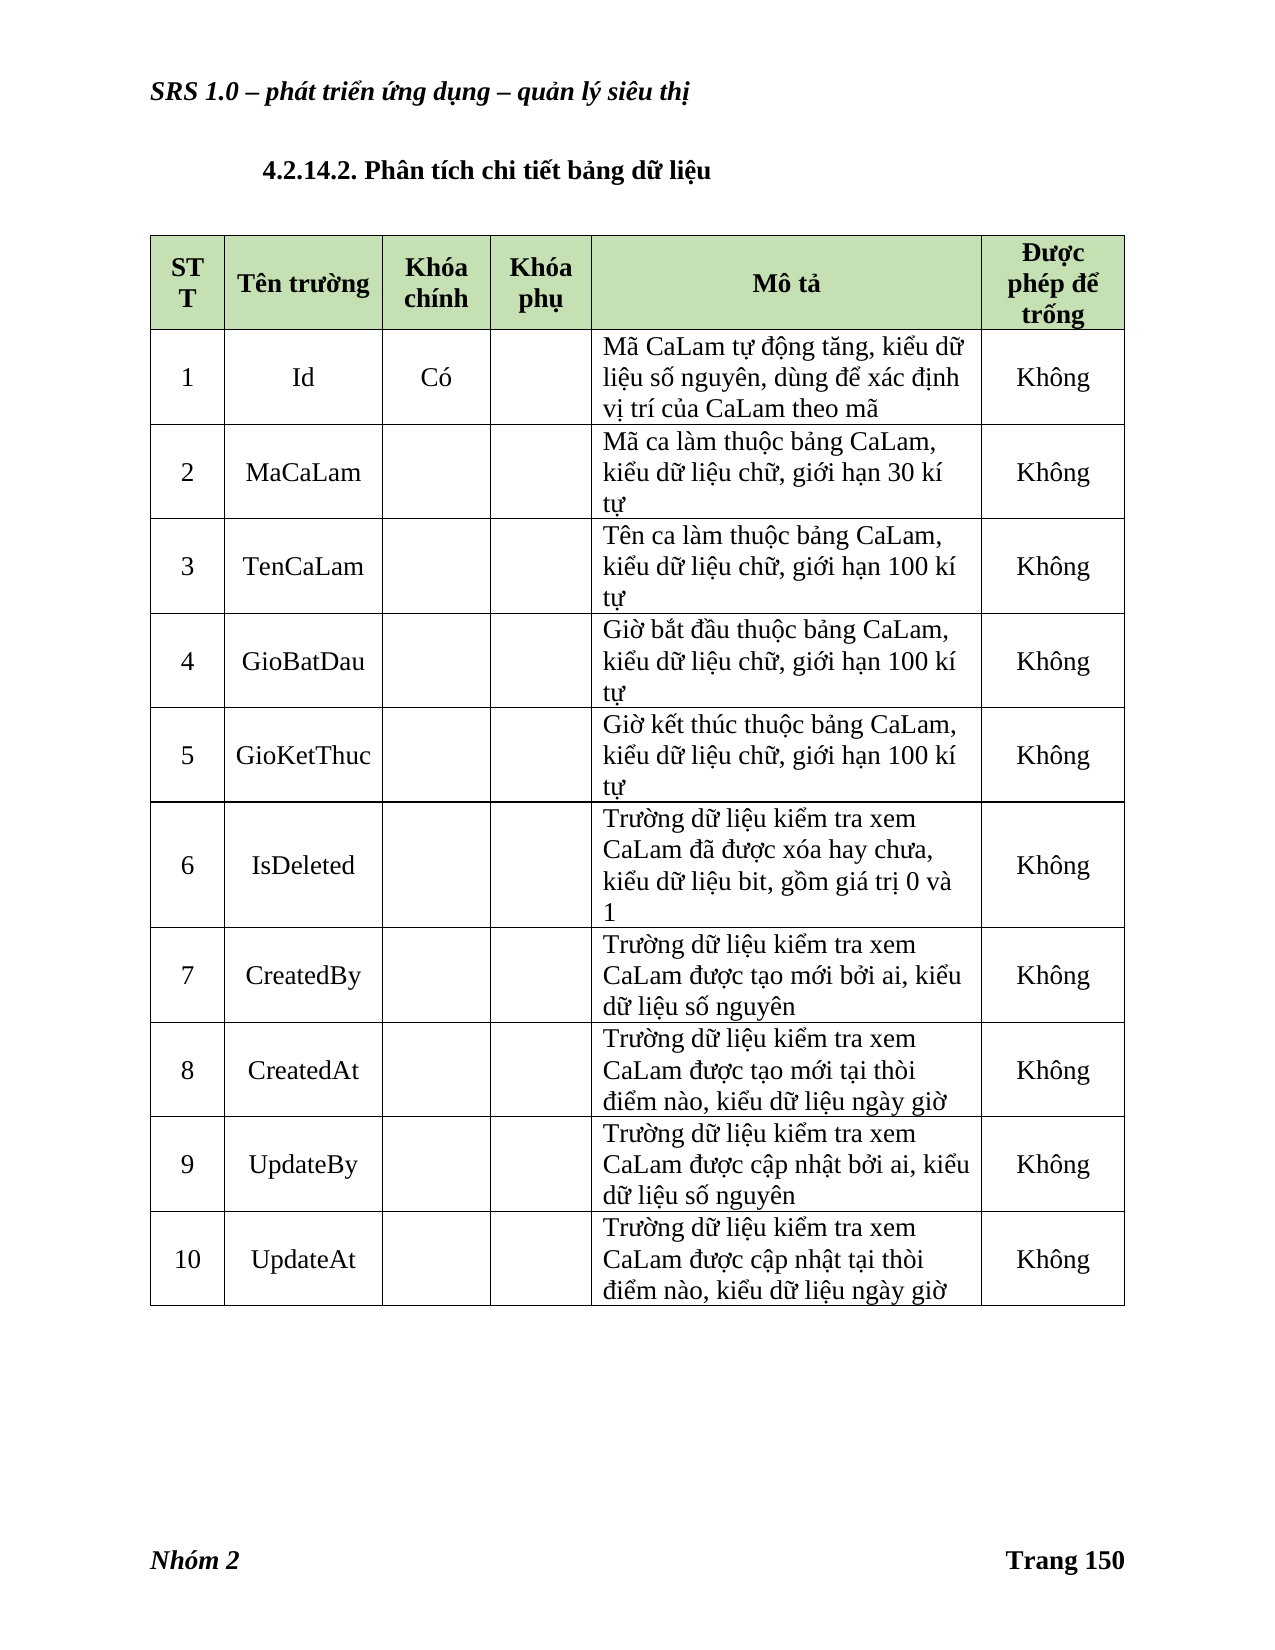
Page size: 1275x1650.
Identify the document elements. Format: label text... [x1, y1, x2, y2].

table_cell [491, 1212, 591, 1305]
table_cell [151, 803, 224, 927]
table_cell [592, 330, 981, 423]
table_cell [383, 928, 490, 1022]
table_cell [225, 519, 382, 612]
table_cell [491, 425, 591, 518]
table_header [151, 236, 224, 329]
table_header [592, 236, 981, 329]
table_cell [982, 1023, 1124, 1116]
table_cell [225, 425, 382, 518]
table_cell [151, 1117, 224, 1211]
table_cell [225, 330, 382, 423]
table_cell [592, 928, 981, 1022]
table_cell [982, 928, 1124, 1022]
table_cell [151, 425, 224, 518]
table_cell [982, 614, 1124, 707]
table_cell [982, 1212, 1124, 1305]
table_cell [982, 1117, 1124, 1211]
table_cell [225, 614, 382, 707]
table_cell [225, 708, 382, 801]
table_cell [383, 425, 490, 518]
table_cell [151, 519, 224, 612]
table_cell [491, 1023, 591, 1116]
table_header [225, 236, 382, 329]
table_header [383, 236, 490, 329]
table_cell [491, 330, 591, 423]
subtitle Phân tích chi tiết bảng dữ liệu [262, 154, 1125, 185]
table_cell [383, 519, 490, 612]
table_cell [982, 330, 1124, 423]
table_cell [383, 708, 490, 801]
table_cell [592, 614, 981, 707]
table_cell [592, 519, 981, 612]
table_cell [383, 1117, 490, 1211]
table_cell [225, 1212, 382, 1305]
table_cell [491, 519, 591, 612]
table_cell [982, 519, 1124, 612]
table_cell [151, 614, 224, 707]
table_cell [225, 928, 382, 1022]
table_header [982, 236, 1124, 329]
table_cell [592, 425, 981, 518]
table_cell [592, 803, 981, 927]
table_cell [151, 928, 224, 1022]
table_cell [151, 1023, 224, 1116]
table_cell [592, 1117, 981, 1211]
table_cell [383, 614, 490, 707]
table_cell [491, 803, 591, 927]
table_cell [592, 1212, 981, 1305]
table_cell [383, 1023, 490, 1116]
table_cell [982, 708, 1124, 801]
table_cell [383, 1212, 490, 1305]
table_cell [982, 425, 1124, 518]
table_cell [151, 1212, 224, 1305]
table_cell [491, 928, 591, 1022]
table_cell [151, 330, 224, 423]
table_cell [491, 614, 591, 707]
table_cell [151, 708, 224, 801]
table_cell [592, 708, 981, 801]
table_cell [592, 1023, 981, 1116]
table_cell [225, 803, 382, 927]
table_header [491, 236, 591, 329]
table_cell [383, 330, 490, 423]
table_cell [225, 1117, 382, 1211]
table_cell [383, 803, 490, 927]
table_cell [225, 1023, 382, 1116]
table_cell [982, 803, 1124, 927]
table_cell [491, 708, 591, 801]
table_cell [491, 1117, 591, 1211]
